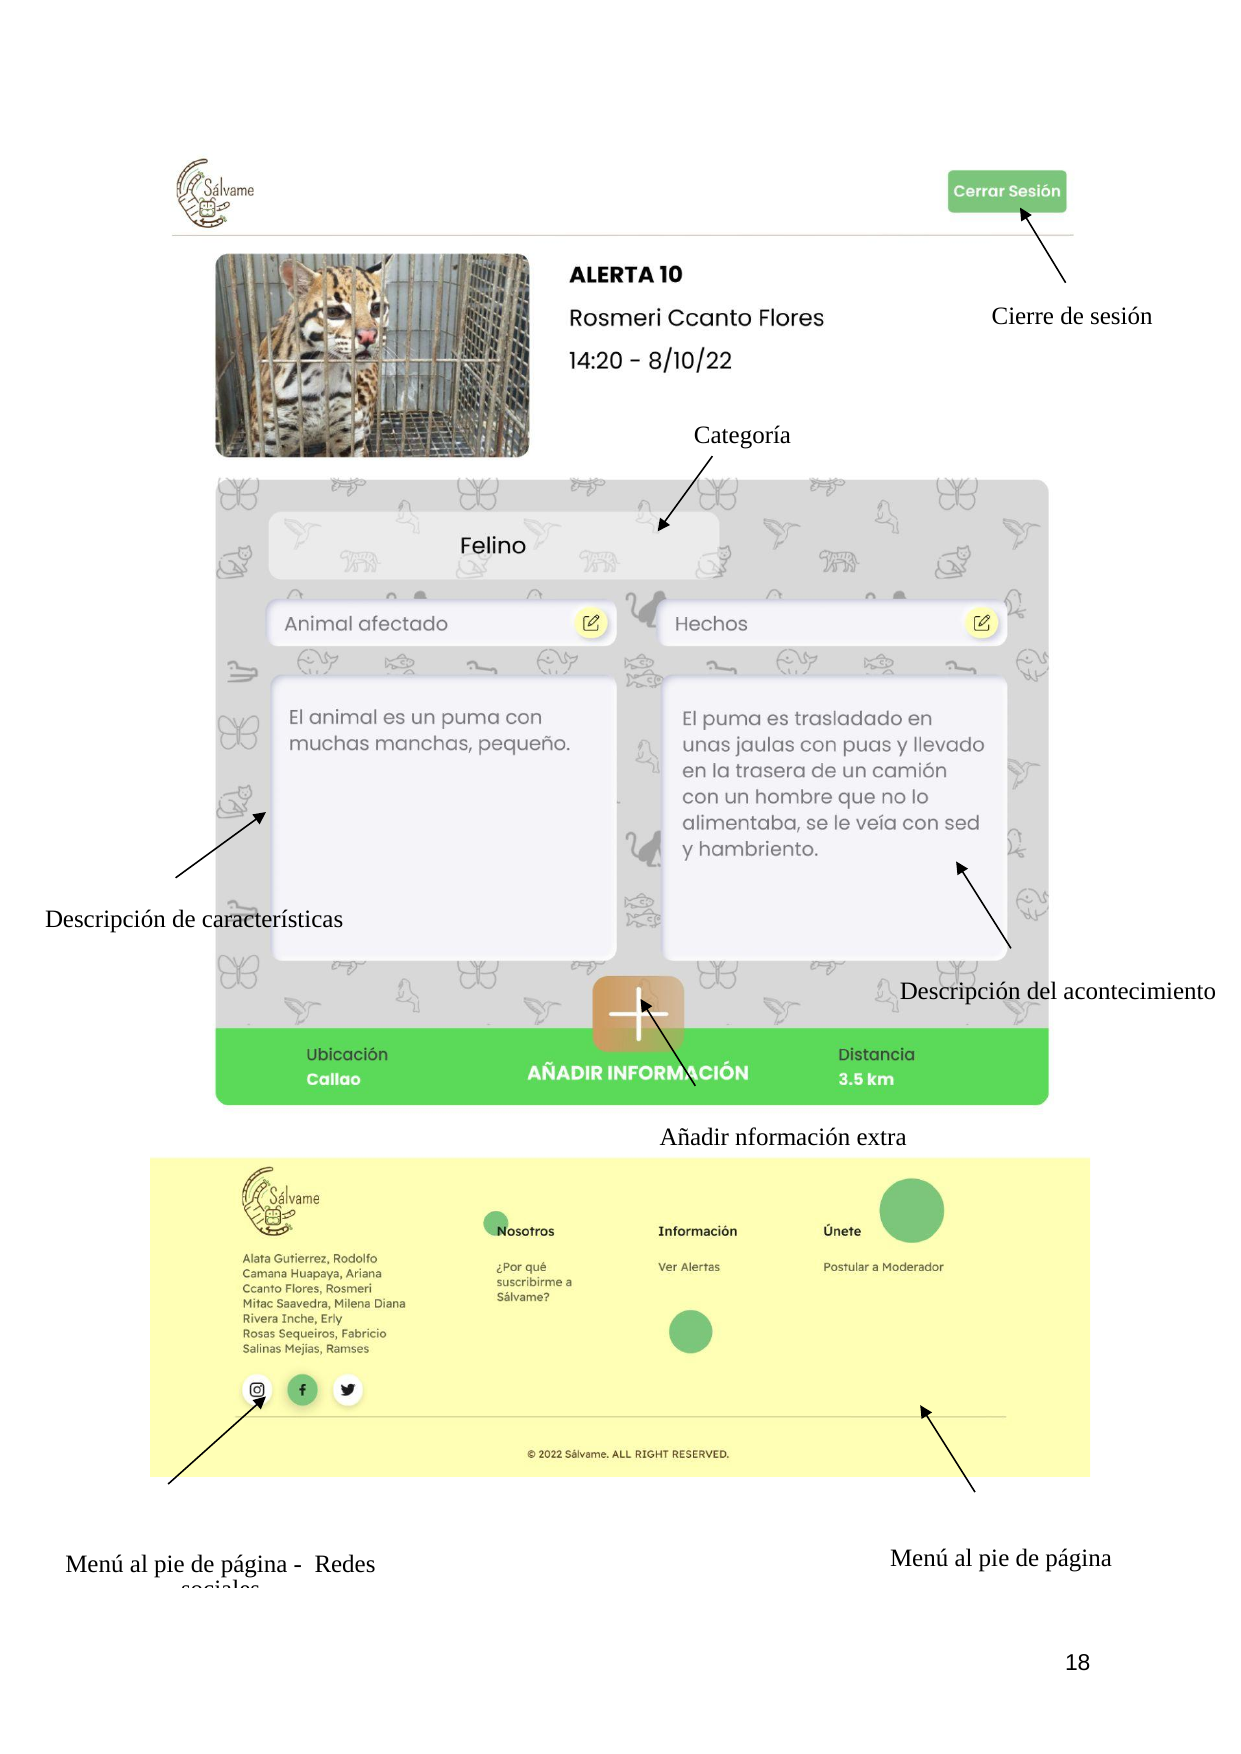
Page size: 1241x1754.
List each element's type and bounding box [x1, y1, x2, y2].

picture [150, 150, 1091, 1477]
